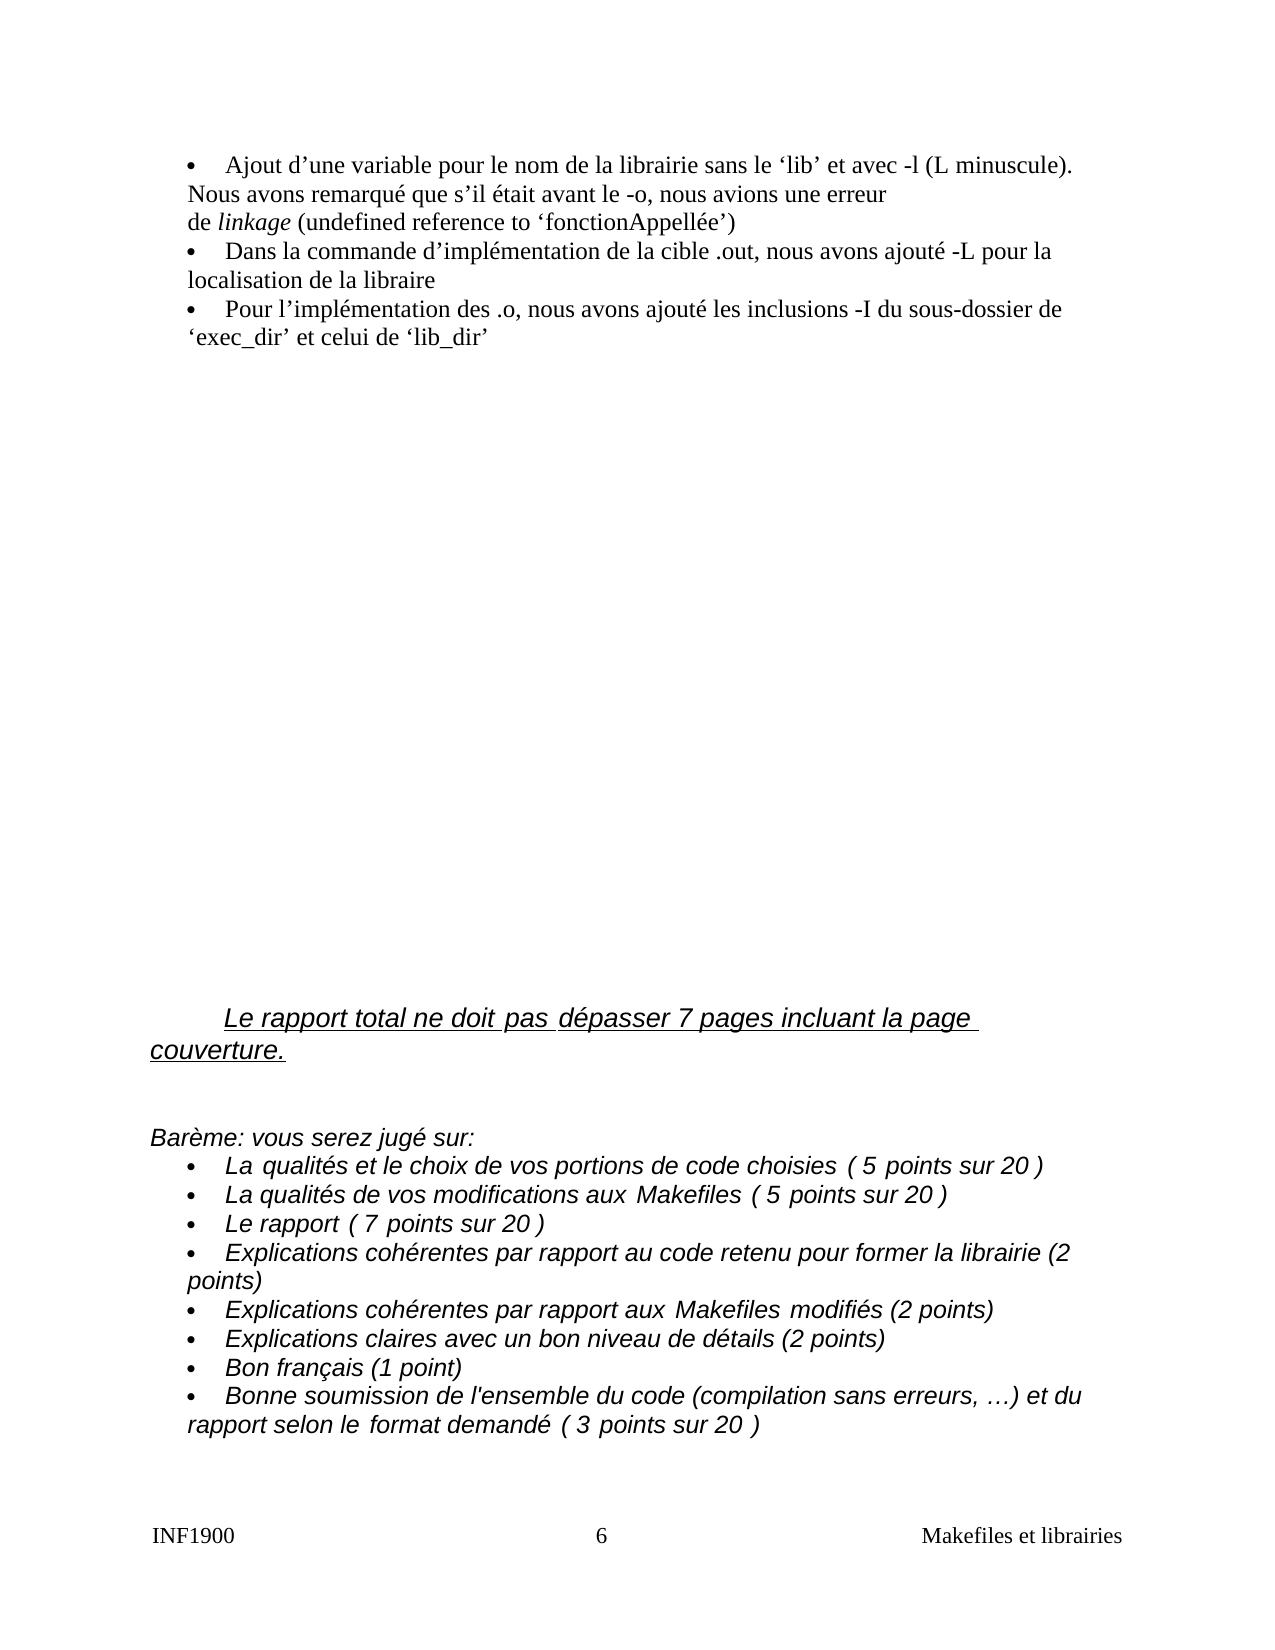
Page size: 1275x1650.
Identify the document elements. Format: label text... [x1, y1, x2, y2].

list La qualités et le choix de vos portions de code choisies ( 5 points sur 20 ) [187, 1151, 1125, 1180]
list Explications cohérentes par rapport au code retenu pour former la librairie (2 points) [187, 1237, 1125, 1295]
list Le rapport ( 7 points sur 20 ) [187, 1209, 1125, 1237]
list Explications cohérentes par rapport aux Makefiles modifiés (2 points) [187, 1295, 1125, 1324]
list La qualités de vos modifications aux Makefiles ( 5 points sur 20 ) [187, 1180, 1125, 1209]
list Dans la commande d’implémentation de la cible .out, nous avons ajouté -L pour la localisation de la libraire [187, 236, 1125, 294]
list Ajout d’une variable pour le nom de la librairie sans le ‘lib’ et avec -l (L minuscule). Nous avons remarqué que s’il était avant le -o, nous avions une erreur de linkage (undefined reference to ‘fonctionAppellée’) [187, 150, 1125, 236]
list Bonne soumission de l'ensemble du code (compilation sans erreurs, …) et du rapport selon le format demandé ( 3 points sur 20 ) [187, 1381, 1125, 1439]
list Pour l’implémentation des .o, nous avons ajouté les inclusions -I du sous-dossier de ‘exec_dir’ et celui de ‘lib_dir’ [187, 294, 1125, 351]
text Barème: vous serez jugé sur: [150, 1122, 1125, 1151]
list Bon français (1 point) [187, 1352, 1125, 1381]
text Le rapport total ne doit pas dépasser 7 pages incluant la page couverture. [150, 1002, 1125, 1065]
list Explications claires avec un bon niveau de détails (2 points) [187, 1324, 1125, 1352]
